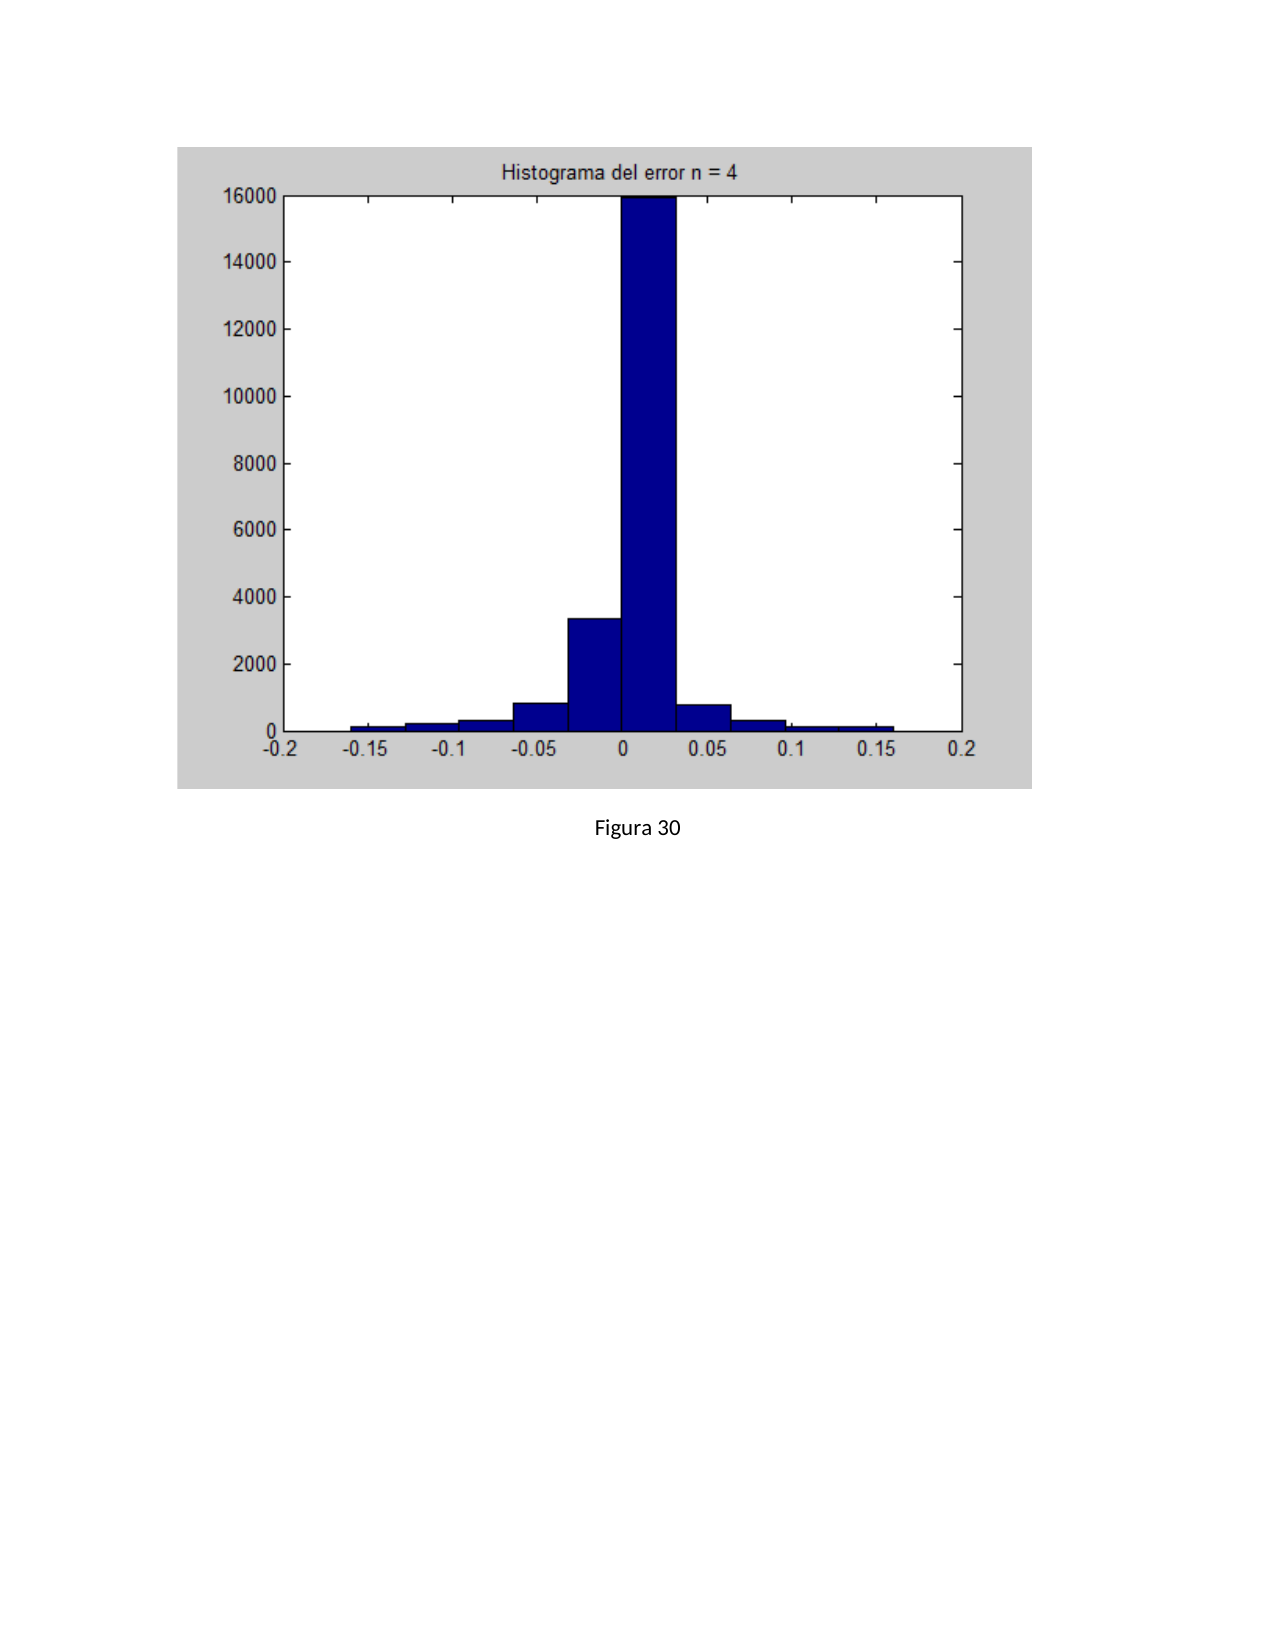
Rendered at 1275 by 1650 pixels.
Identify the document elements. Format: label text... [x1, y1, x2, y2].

picture [177, 147, 1032, 789]
text Figura 30 [177, 813, 1098, 841]
